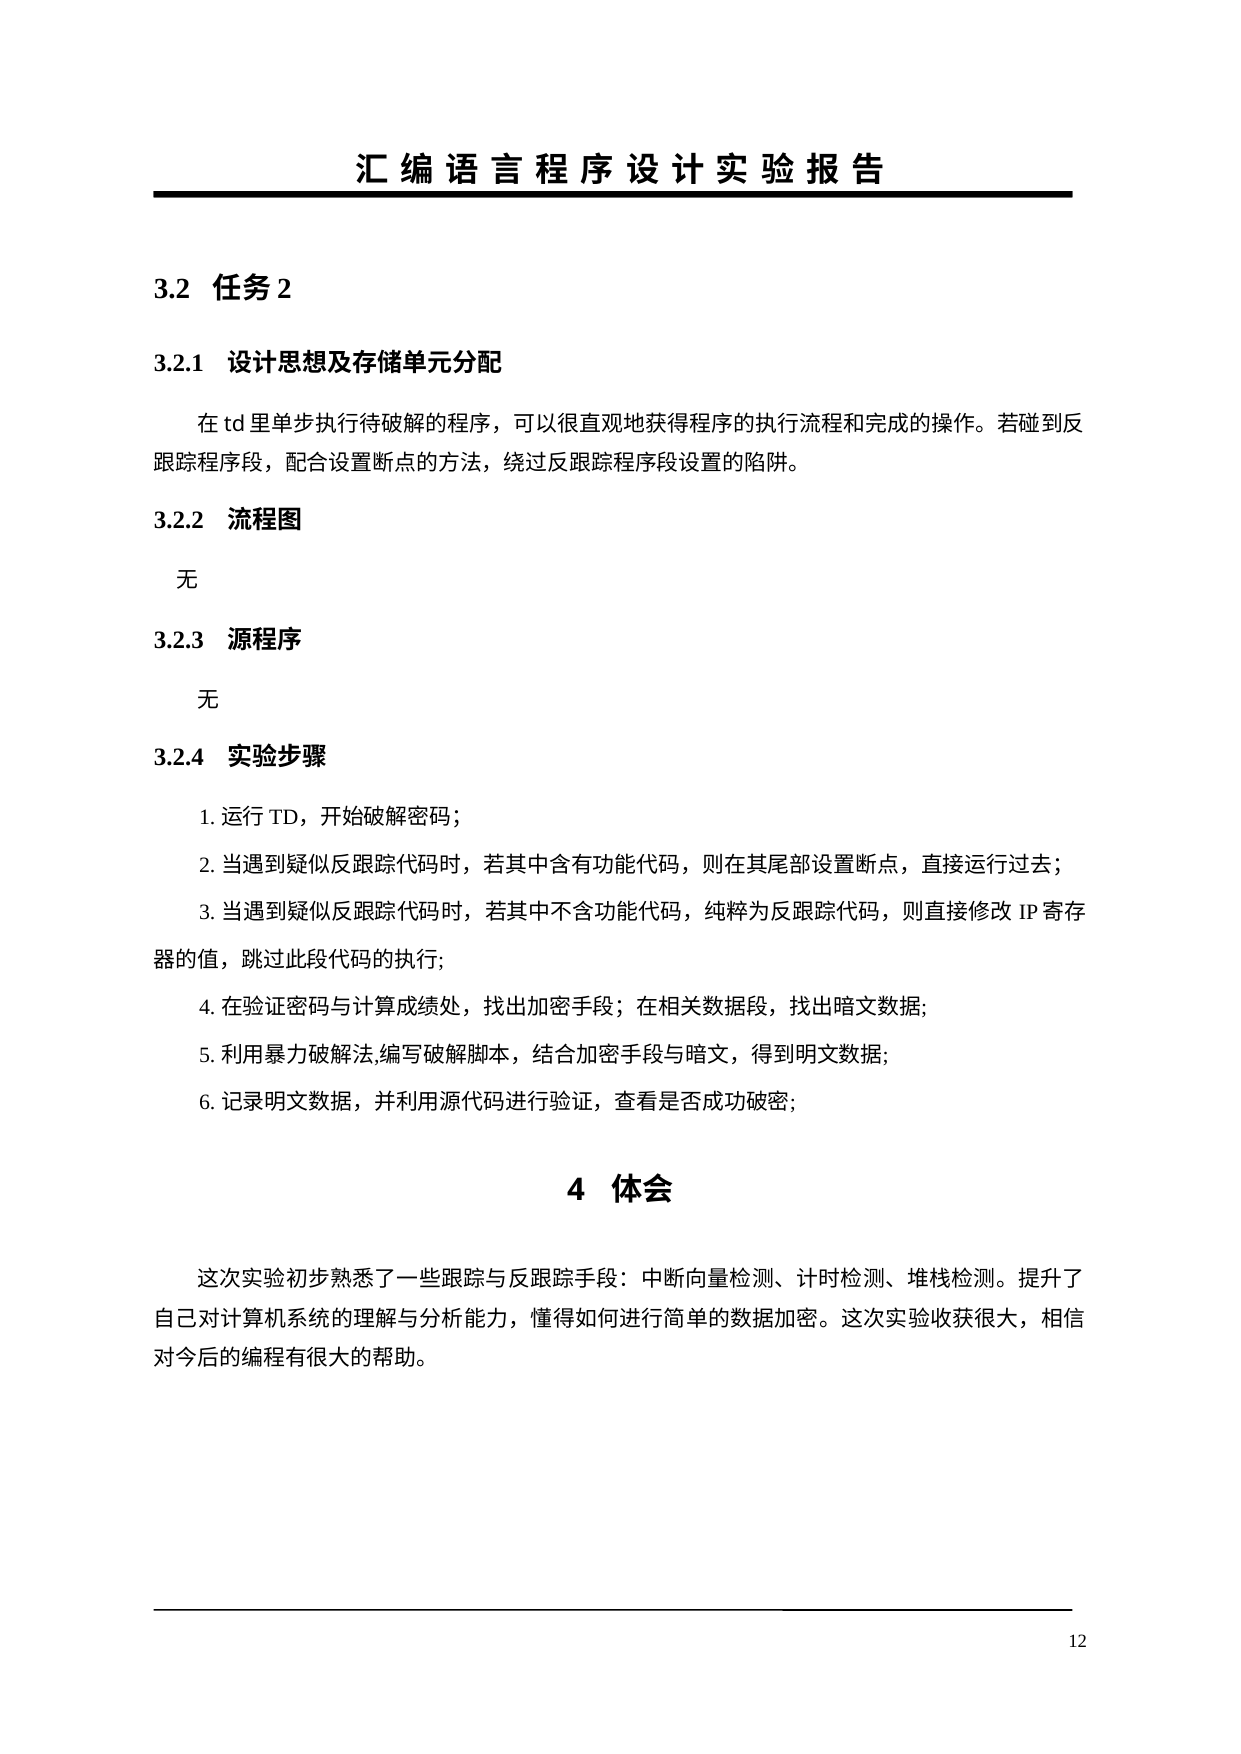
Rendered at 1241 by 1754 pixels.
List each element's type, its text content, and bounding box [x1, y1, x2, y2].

subtitle 设计思想及存储单元分配 [153, 343, 1087, 379]
subtitle 源程序 [153, 619, 1087, 656]
text 在td里单步执行待破解的程序，可以很直观地获得程序的执行流程和完成的操作。若碰到反跟踪程序段，配合设置断点的方法，绕过反跟踪程序段设置的陷阱。 [153, 406, 1087, 477]
text 无 [153, 682, 1087, 714]
text 4. 在验证密码与计算成绩处，找出加密手段；在相关数据段，找出暗文数据; [153, 989, 1087, 1021]
text 6. 记录明文数据，并利用源代码进行验证，查看是否成功破密; [153, 1084, 1087, 1116]
text 2. 当遇到疑似反跟踪代码时，若其中含有功能代码，则在其尾部设置断点，直接运行过去； [153, 847, 1087, 878]
text 1. 运行TD，开始破解密码； [199, 799, 1087, 831]
text 无 [153, 562, 1087, 594]
text 5. 利用暴力破解法,编写破解脚本，结合加密手段与暗文，得到明文数据; [153, 1037, 1087, 1068]
text 3. 当遇到疑似反跟踪代码时，若其中不含功能代码，纯粹为反跟踪代码，则直接修改IP寄存器的值，跳过此段代码的执行; [153, 894, 1087, 973]
subtitle 任务2 [153, 265, 1087, 307]
subtitle 流程图 [153, 499, 1087, 536]
subtitle 实验步骤 [153, 736, 1087, 773]
subtitle 体会 [153, 1164, 1087, 1209]
text 这次实验初步熟悉了一些跟踪与反跟踪手段：中断向量检测、计时检测、堆栈检测。提升了自己对计算机系统的理解与分析能力，懂得如何进行简单的数据加密。这次实验收获很大，相信对今后的编程有很大的帮助。 [153, 1261, 1087, 1372]
